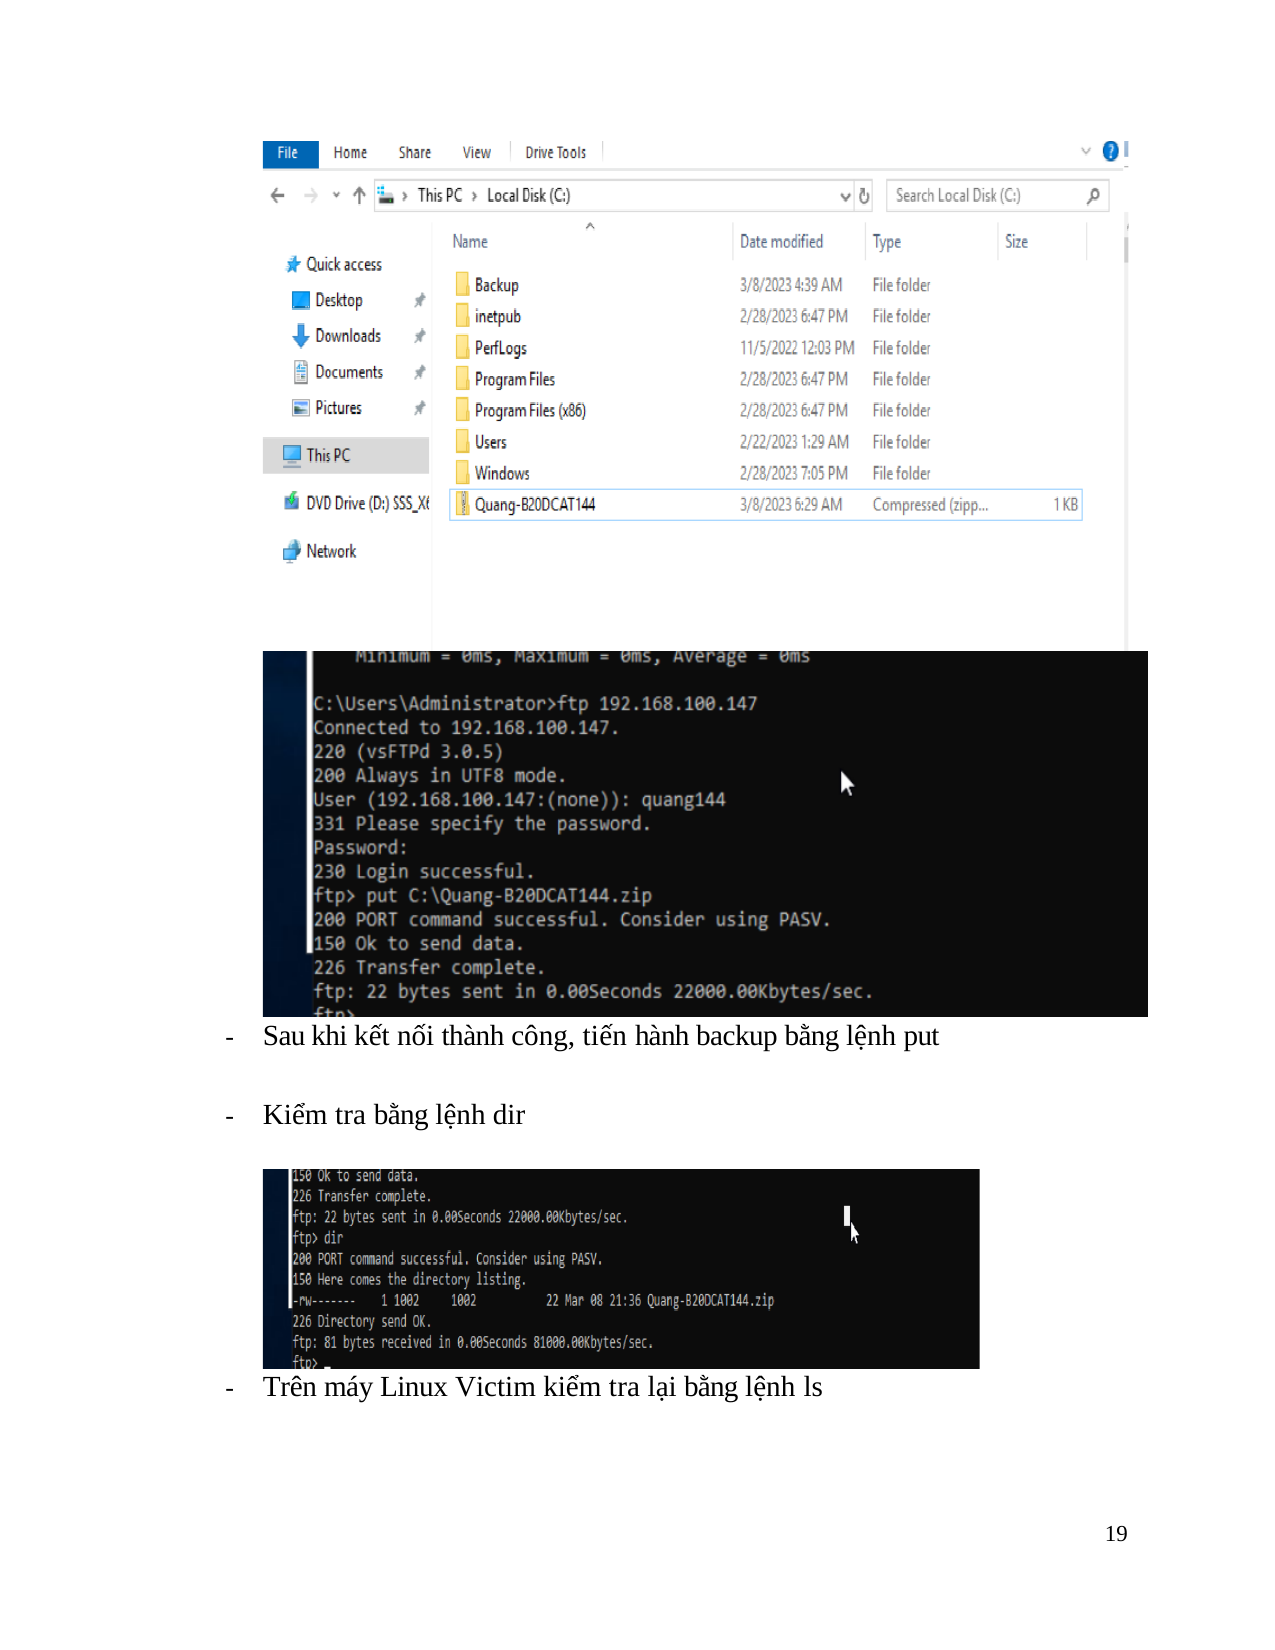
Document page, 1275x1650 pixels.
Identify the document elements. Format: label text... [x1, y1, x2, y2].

picture [262, 1169, 980, 1369]
list Trên máy Linux Victim kiểm tra lại bằng lệnh ls [225, 1369, 1248, 1403]
list Kiểm tra bằng lệnh dir [225, 1097, 1248, 1130]
picture [262, 141, 1148, 1017]
list Sau khi kết nối thành công, tiến hành backup bằng lệnh put [225, 1018, 1248, 1051]
